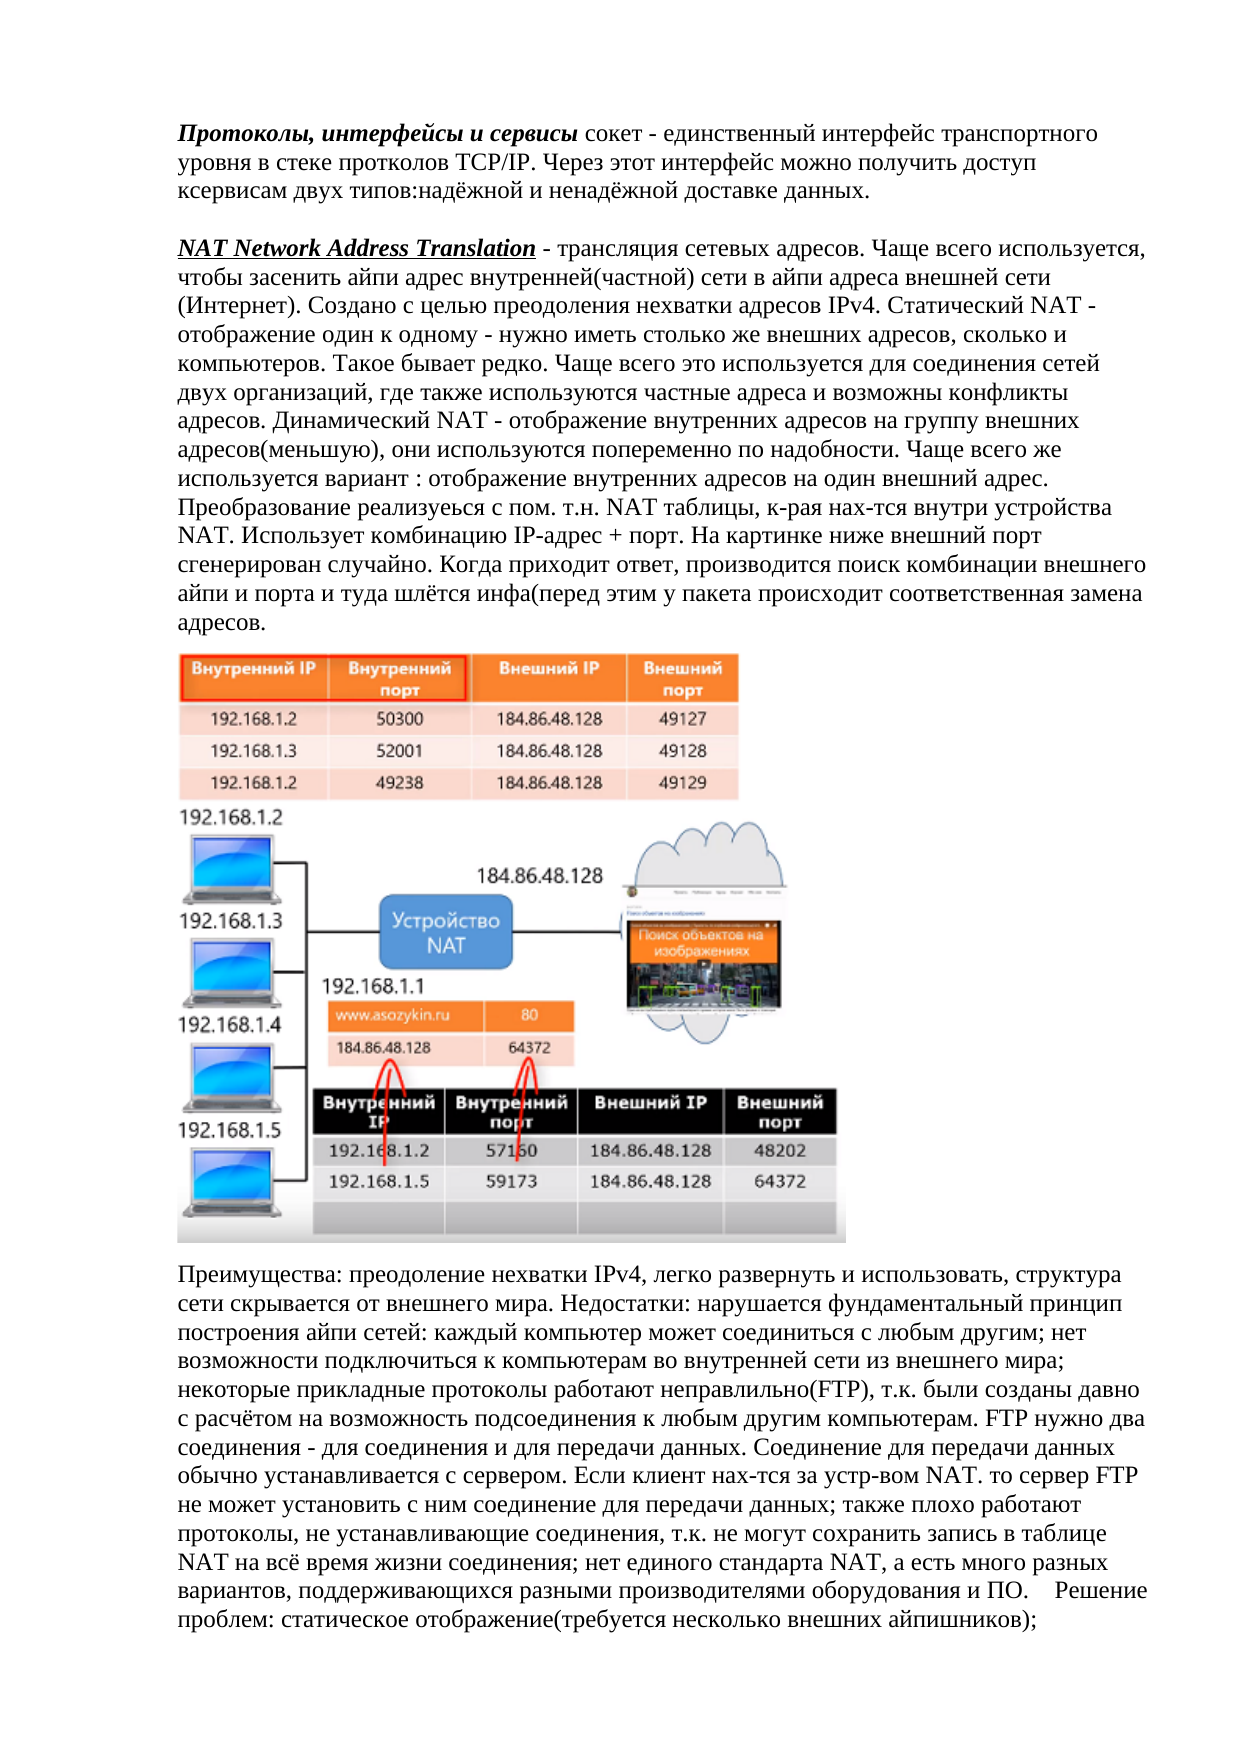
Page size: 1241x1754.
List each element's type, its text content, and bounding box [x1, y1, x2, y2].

text Протоколы, интерфейсы и сервисы сокет - единственный интерфейс транспортного уровня в стеке протколов TCP/IP. Через этот интерфейс можно получить доступ ксервисам двух типов:надёжной и ненадёжной доставке данных. [177, 118, 1152, 204]
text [177, 1259, 1152, 1633]
picture [177, 652, 846, 1243]
text NAT Network Address Translation - трансляция сетевых адресов. Чаще всего используется, чтобы засенить айпи адрес внутренней(частной) сети в айпи адреса внешней сети (Интернет). Создано с целью преодоления нехватки адресов IPv4. Статический NAT - отображение один к одному - нужно иметь столько же внешних адресов, сколько и компьютеров. Такое бывает редко. Чаще всего это используется для соединения сетей двух организаций, где также используются частные адреса и возможны конфликты адресов. Динамический NAT - отображение внутренних адресов на группу внешних адресов(меньшую), они используются попеременно по надобности. Чаще всего же используется вариант : отображение внутренних адресов на один внешний адрес. Преобразование реализуеься с пом. т.н. NAT таблицы, к-рая нах-тся внутри устройства NAT. Использует комбинацию IP-адрес + порт. На картинке ниже внешний порт сгенерирован случайно. Когда приходит ответ, производится поиск комбинации внешнего айпи и порта и туда шлётся инфа(перед этим у пакета происходит соответственная замена адресов. [177, 233, 1152, 636]
